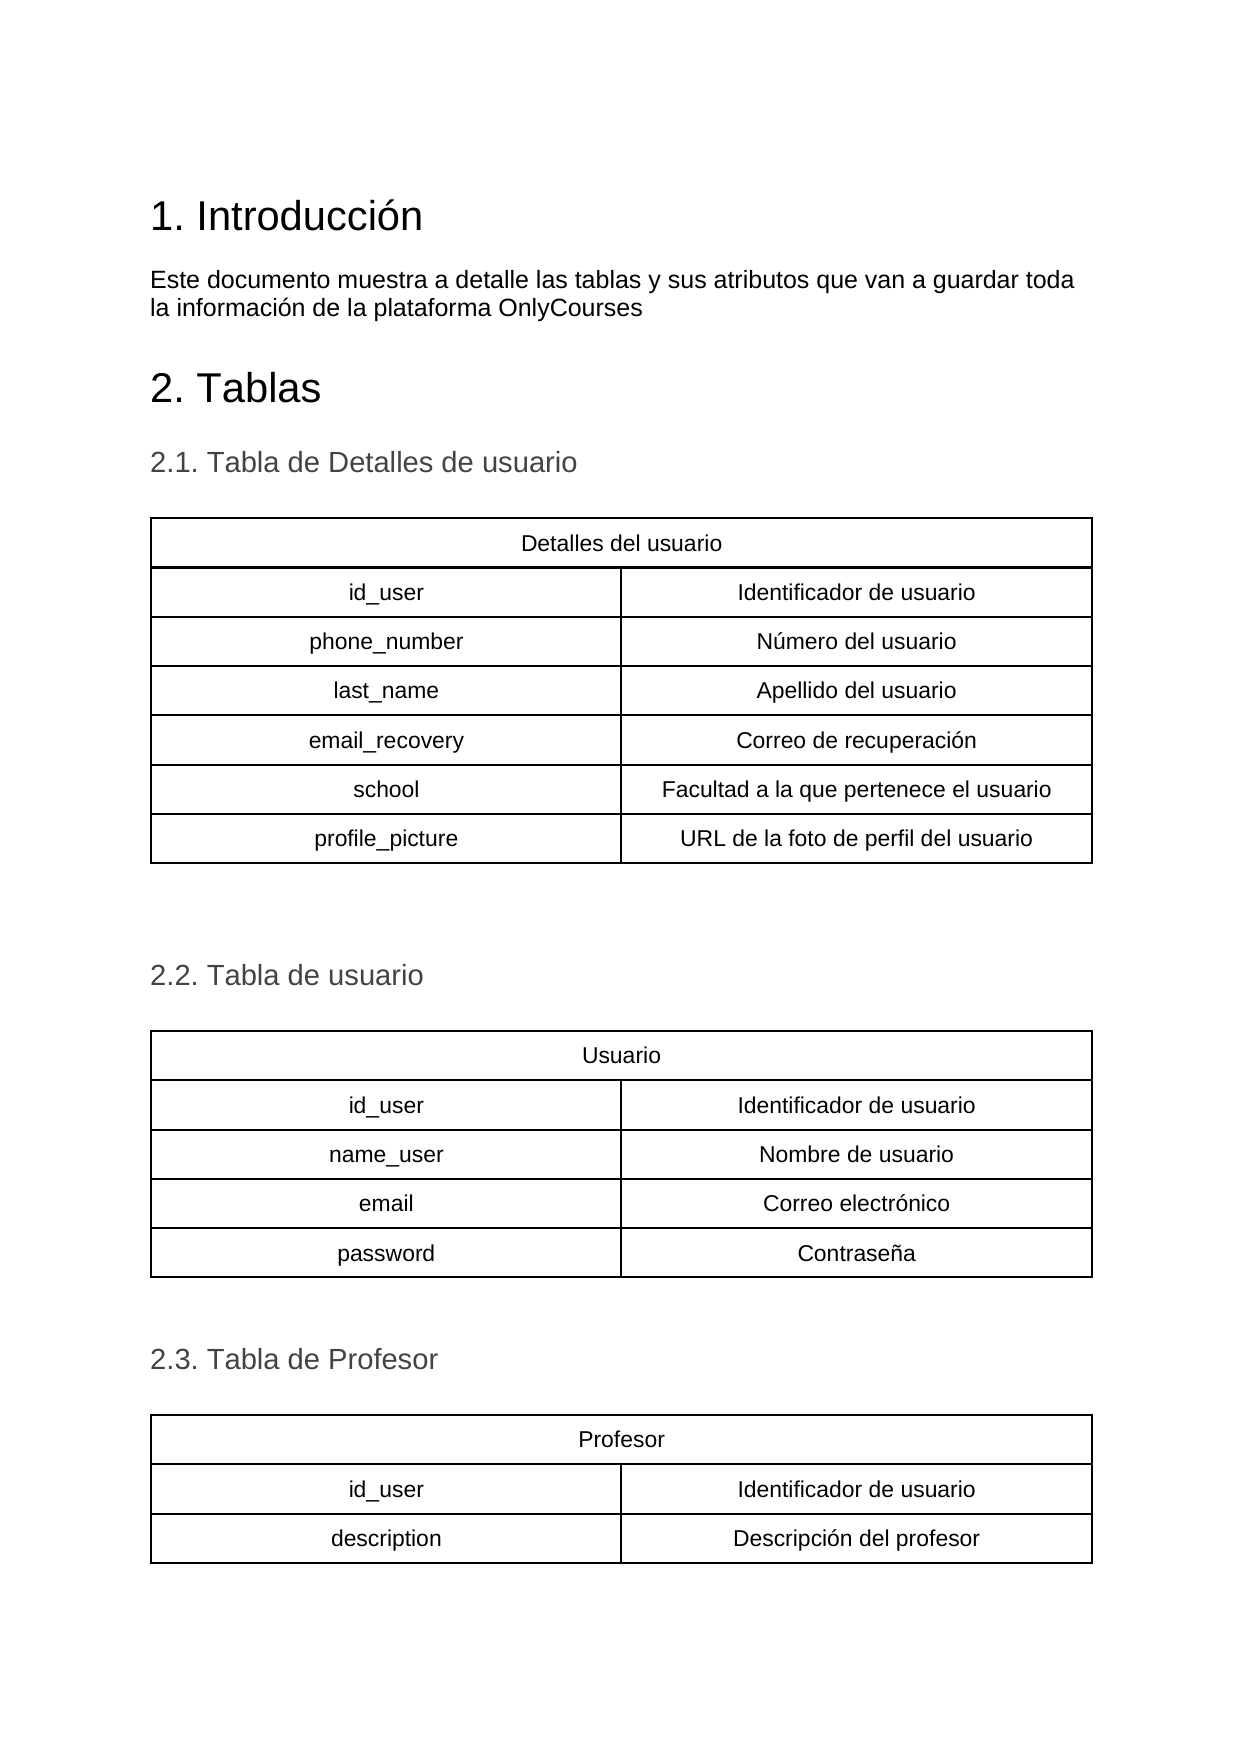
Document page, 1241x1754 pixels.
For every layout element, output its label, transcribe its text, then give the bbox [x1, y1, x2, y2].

table_cell Identificador de usuario [622, 1081, 1091, 1128]
table_header Profesor [152, 1416, 1091, 1463]
subtitle 2.3. Tabla de Profesor [150, 1342, 1090, 1375]
table_cell id_user [152, 1465, 620, 1512]
subtitle 2.1. Tabla de Detalles de usuario [150, 445, 1090, 478]
table_cell Facultad a la que pertenece el usuario [622, 766, 1091, 813]
table_cell description [152, 1515, 620, 1562]
table_cell email [152, 1180, 620, 1227]
subtitle 2. Tablas [150, 364, 1090, 412]
table_cell URL de la foto de perfil del usuario [622, 815, 1091, 862]
table_cell Número del usuario [622, 618, 1091, 665]
table_cell email_recovery [152, 716, 620, 763]
table_header Usuario [152, 1032, 1091, 1079]
table_cell Correo electrónico [622, 1180, 1091, 1227]
table_cell school [152, 766, 620, 813]
subtitle 2.2. Tabla de usuario [150, 958, 1090, 991]
table_header Detalles del usuario [152, 519, 1091, 566]
table_cell last_name [152, 667, 620, 714]
table_cell id_user [152, 1081, 620, 1128]
subtitle 1. Introducción [150, 192, 1090, 239]
table_cell id_user [152, 569, 620, 616]
table_cell Correo de recuperación [622, 716, 1091, 763]
table_cell name_user [152, 1131, 620, 1178]
table_cell password [152, 1229, 620, 1276]
table_cell profile_picture [152, 815, 620, 862]
table_cell Contraseña [622, 1229, 1091, 1276]
table_cell Identificador de usuario [622, 1465, 1091, 1512]
text Este documento muestra a detalle las tablas y sus atributos que van a guardar toda la información de la plataforma OnlyCourses [150, 264, 1090, 322]
table_cell Nombre de usuario [622, 1131, 1091, 1178]
table_cell Identificador de usuario [622, 569, 1091, 616]
table_cell phone_number [152, 618, 620, 665]
table_cell Descripción del profesor [622, 1515, 1091, 1562]
table_cell Apellido del usuario [622, 667, 1091, 714]
